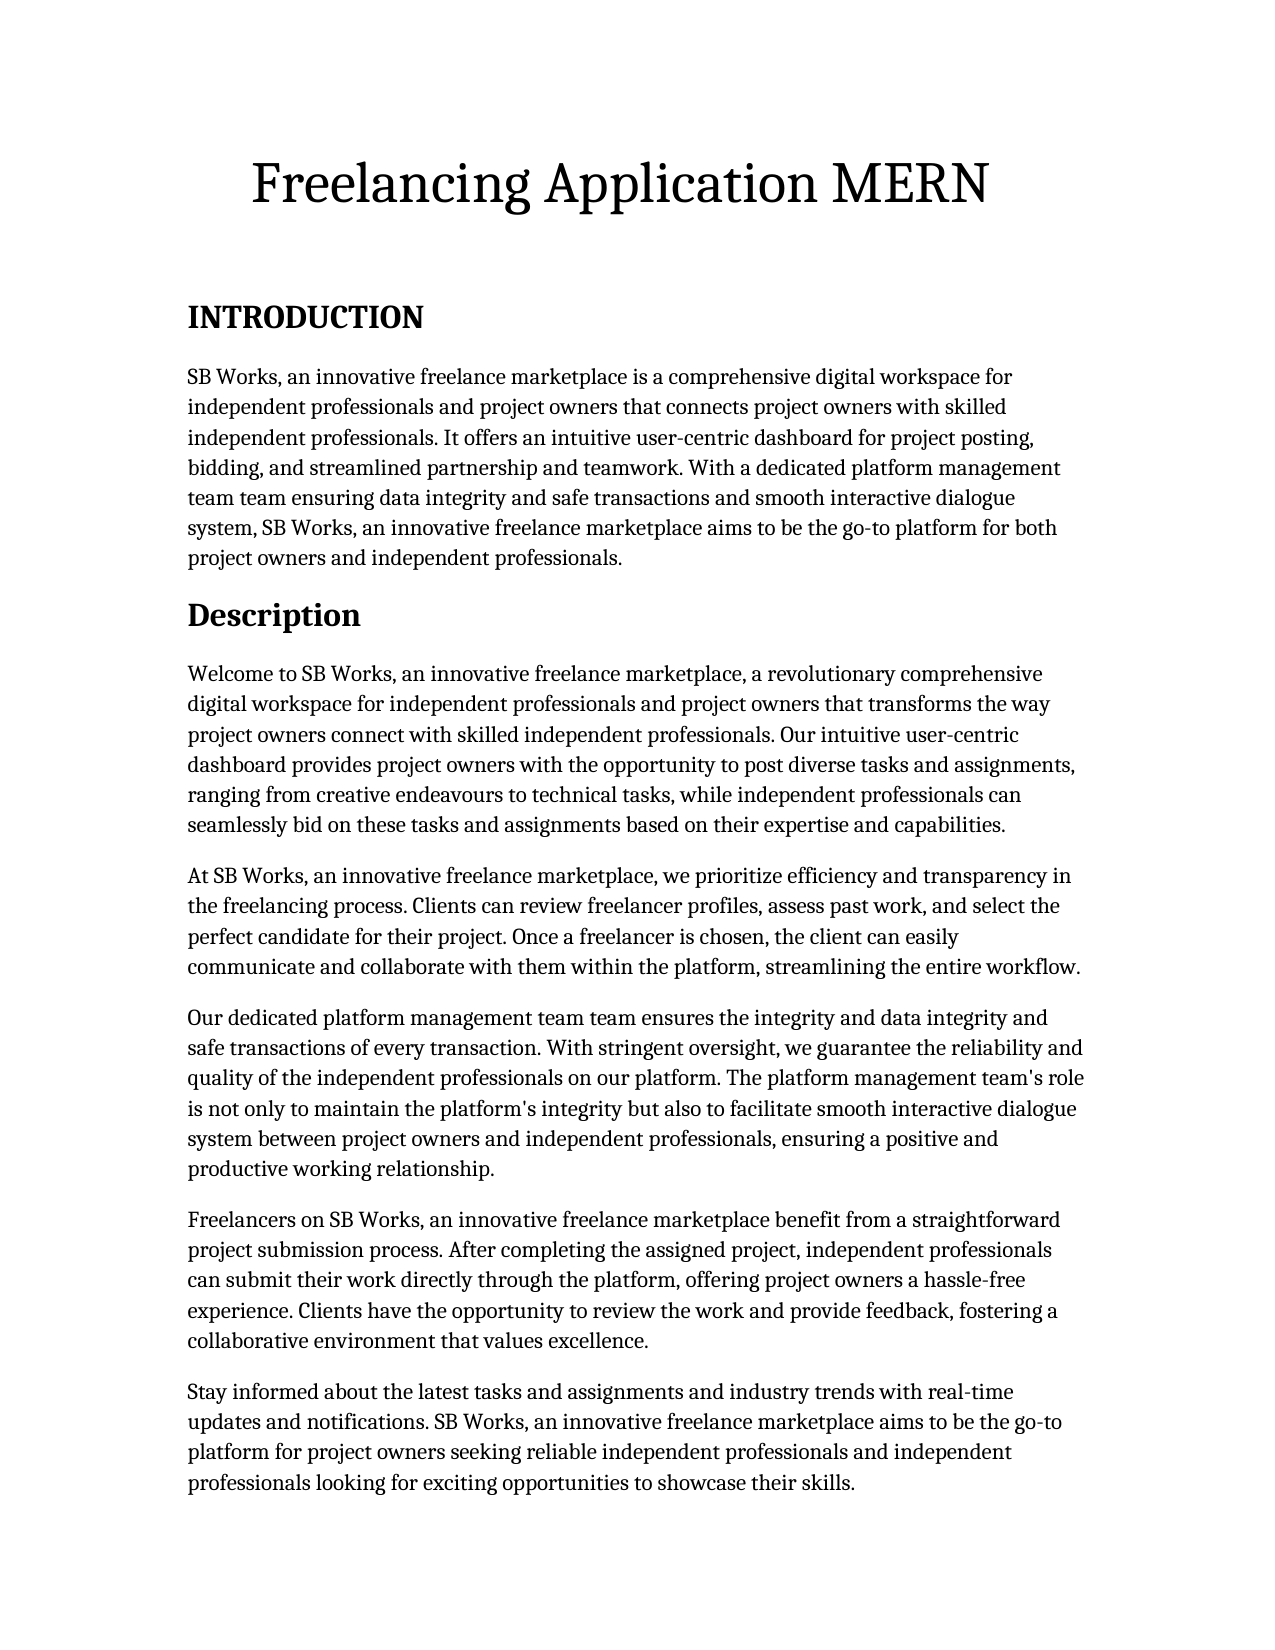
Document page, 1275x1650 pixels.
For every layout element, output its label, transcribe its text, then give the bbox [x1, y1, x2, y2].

text Welcome to SB Works, an innovative freelance marketplace, a revolutionary comprehensive digital workspace for independent professionals and project owners that transforms the way project owners connect with skilled independent professionals. Our intuitive user-centric dashboard provides project owners with the opportunity to post diverse tasks and assignments, ranging from creative endeavours to technical tasks, while independent professionals can seamlessly bid on these tasks and assignments based on their expertise and capabilities. [187, 661, 1087, 838]
text Description [187, 596, 1087, 634]
text Freelancing Application MERN [187, 150, 1087, 217]
text INTRODUCTION [187, 299, 1087, 337]
text At SB Works, an innovative freelance marketplace, we prioritize efficiency and transparency in the freelancing process. Clients can review freelancer profiles, assess past work, and select the perfect candidate for their project. Once a freelancer is chosen, the client can easily communicate and collaborate with them within the platform, streamlining the entire workflow. [187, 863, 1087, 980]
text Our dedicated platform management team team ensures the integrity and data integrity and safe transactions of every transaction. With stringent oversight, we guarantee the reliability and quality of the independent professionals on our platform. The platform management team's role is not only to maintain the platform's integrity but also to facilitate smooth interactive dialogue system between project owners and independent professionals, ensuring a positive and productive working relationship. [187, 1005, 1087, 1182]
text SB Works, an innovative freelance marketplace is a comprehensive digital workspace for independent professionals and project owners that connects project owners with skilled independent professionals. It offers an intuitive user-centric dashboard for project posting, bidding, and streamlined partnership and teamwork. With a dedicated platform management team team ensuring data integrity and safe transactions and smooth interactive dialogue system, SB Works, an innovative freelance marketplace aims to be the go-to platform for both project owners and independent professionals. [187, 364, 1087, 571]
text Stay informed about the latest tasks and assignments and industry trends with real-time updates and notifications. SB Works, an innovative freelance marketplace aims to be the go-to platform for project owners seeking reliable independent professionals and independent professionals looking for exciting opportunities to showcase their skills. [187, 1379, 1087, 1496]
text Freelancers on SB Works, an innovative freelance marketplace benefit from a straightforward project submission process. After completing the assigned project, independent professionals can submit their work directly through the platform, offering project owners a hassle-free experience. Clients have the opportunity to review the work and provide feedback, fostering a collaborative environment that values excellence. [187, 1207, 1087, 1354]
